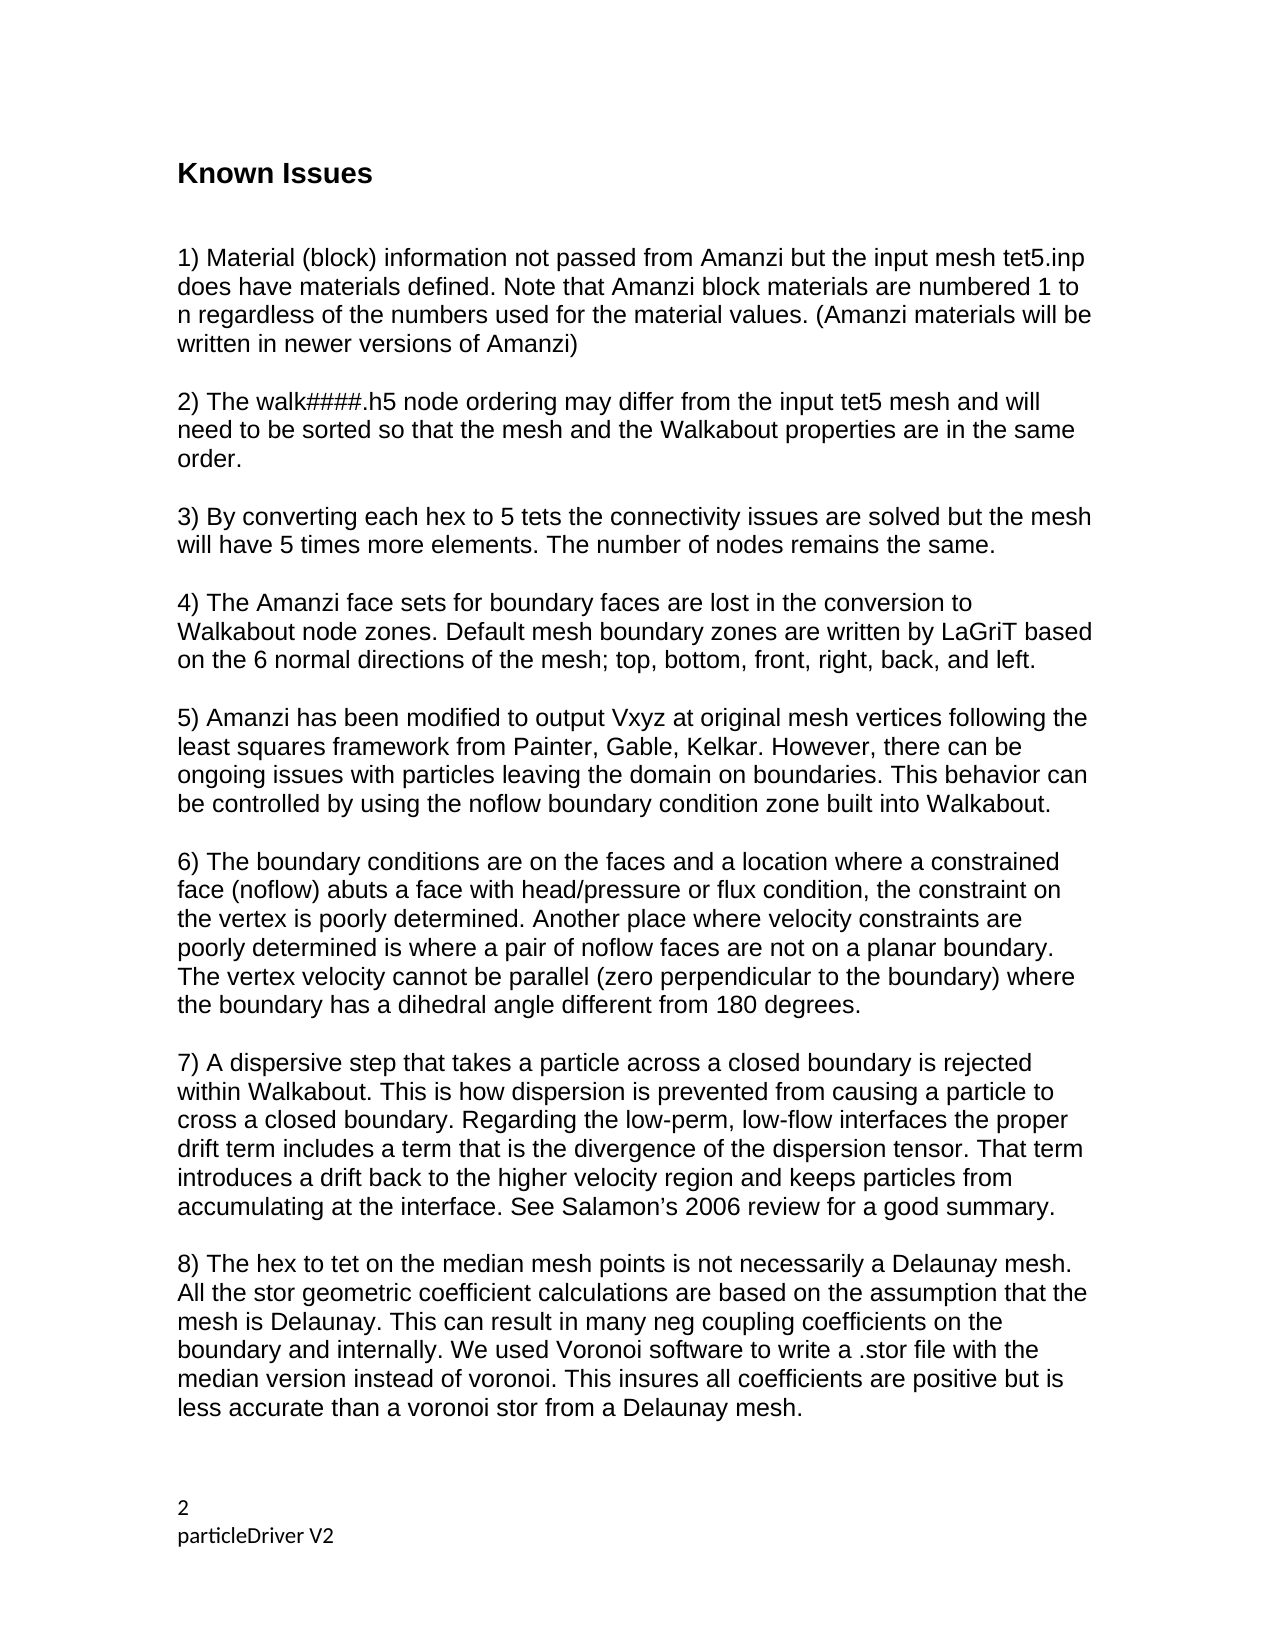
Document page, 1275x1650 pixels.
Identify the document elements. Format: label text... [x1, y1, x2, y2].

text 1) Material (block) information not passed from Amanzi but the input mesh tet5.inp does have materials defined. Note that Amanzi block materials are numbered 1 to n regardless of the numbers used for the material values. (Amanzi materials will be written in newer versions of Amanzi) [177, 243, 1096, 358]
text 8) The hex to tet on the median mesh points is not necessarily a Delaunay mesh. All the stor geometric coefficient calculations are based on the assumption that the mesh is Delaunay. This can result in many neg coupling coefficients on the boundary and internally. We used Voronoi software to write a .stor file with the median version instead of voronoi. This insures all coefficients are positive but is less accurate than a voronoi stor from a Delaunay mesh. [177, 1249, 1096, 1422]
text 2) The walk####.h5 node ordering may differ from the input tet5 mesh and will need to be sorted so that the mesh and the Walkabout properties are in the same order. [177, 387, 1096, 473]
subtitle Known Issues [177, 156, 1096, 189]
text 3) By converting each hex to 5 tets the connectivity issues are solved but the mesh will have 5 times more elements. The number of nodes remains the same. [177, 502, 1096, 559]
text 6) The boundary conditions are on the faces and a location where a constrained face (noflow) abuts a face with head/pressure or flux condition, the constraint on the vertex is poorly determined. Another place where velocity constraints are poorly determined is where a pair of noflow faces are not on a planar boundary. The vertex velocity cannot be parallel (zero perpendicular to the boundary) where the boundary has a dihedral angle different from 180 degrees. [177, 847, 1096, 1019]
text 5) Amanzi has been modified to output Vxyz at original mesh vertices following the least squares framework from Painter, Gable, Kelkar. However, there can be ongoing issues with particles leaving the domain on boundaries. This behavior can be controlled by using the noflow boundary condition zone built into Walkabout. [177, 703, 1096, 818]
text 7) A dispersive step that takes a particle across a closed boundary is rejected within Walkabout. This is how dispersion is prevented from causing a particle to cross a closed boundary. Regarding the low-perm, low-flow interfaces the proper drift term includes a term that is the divergence of the dispersion tensor. That term introduces a drift back to the higher velocity region and keeps particles from accumulating at the interface. See Salamon’s 2006 review for a good summary. [177, 1048, 1096, 1221]
text 4) The Amanzi face sets for boundary faces are lost in the conversion to Walkabout node zones. Default mesh boundary zones are written by LaGriT based on the 6 normal directions of the mesh; top, bottom, front, right, back, and left. [177, 588, 1096, 674]
